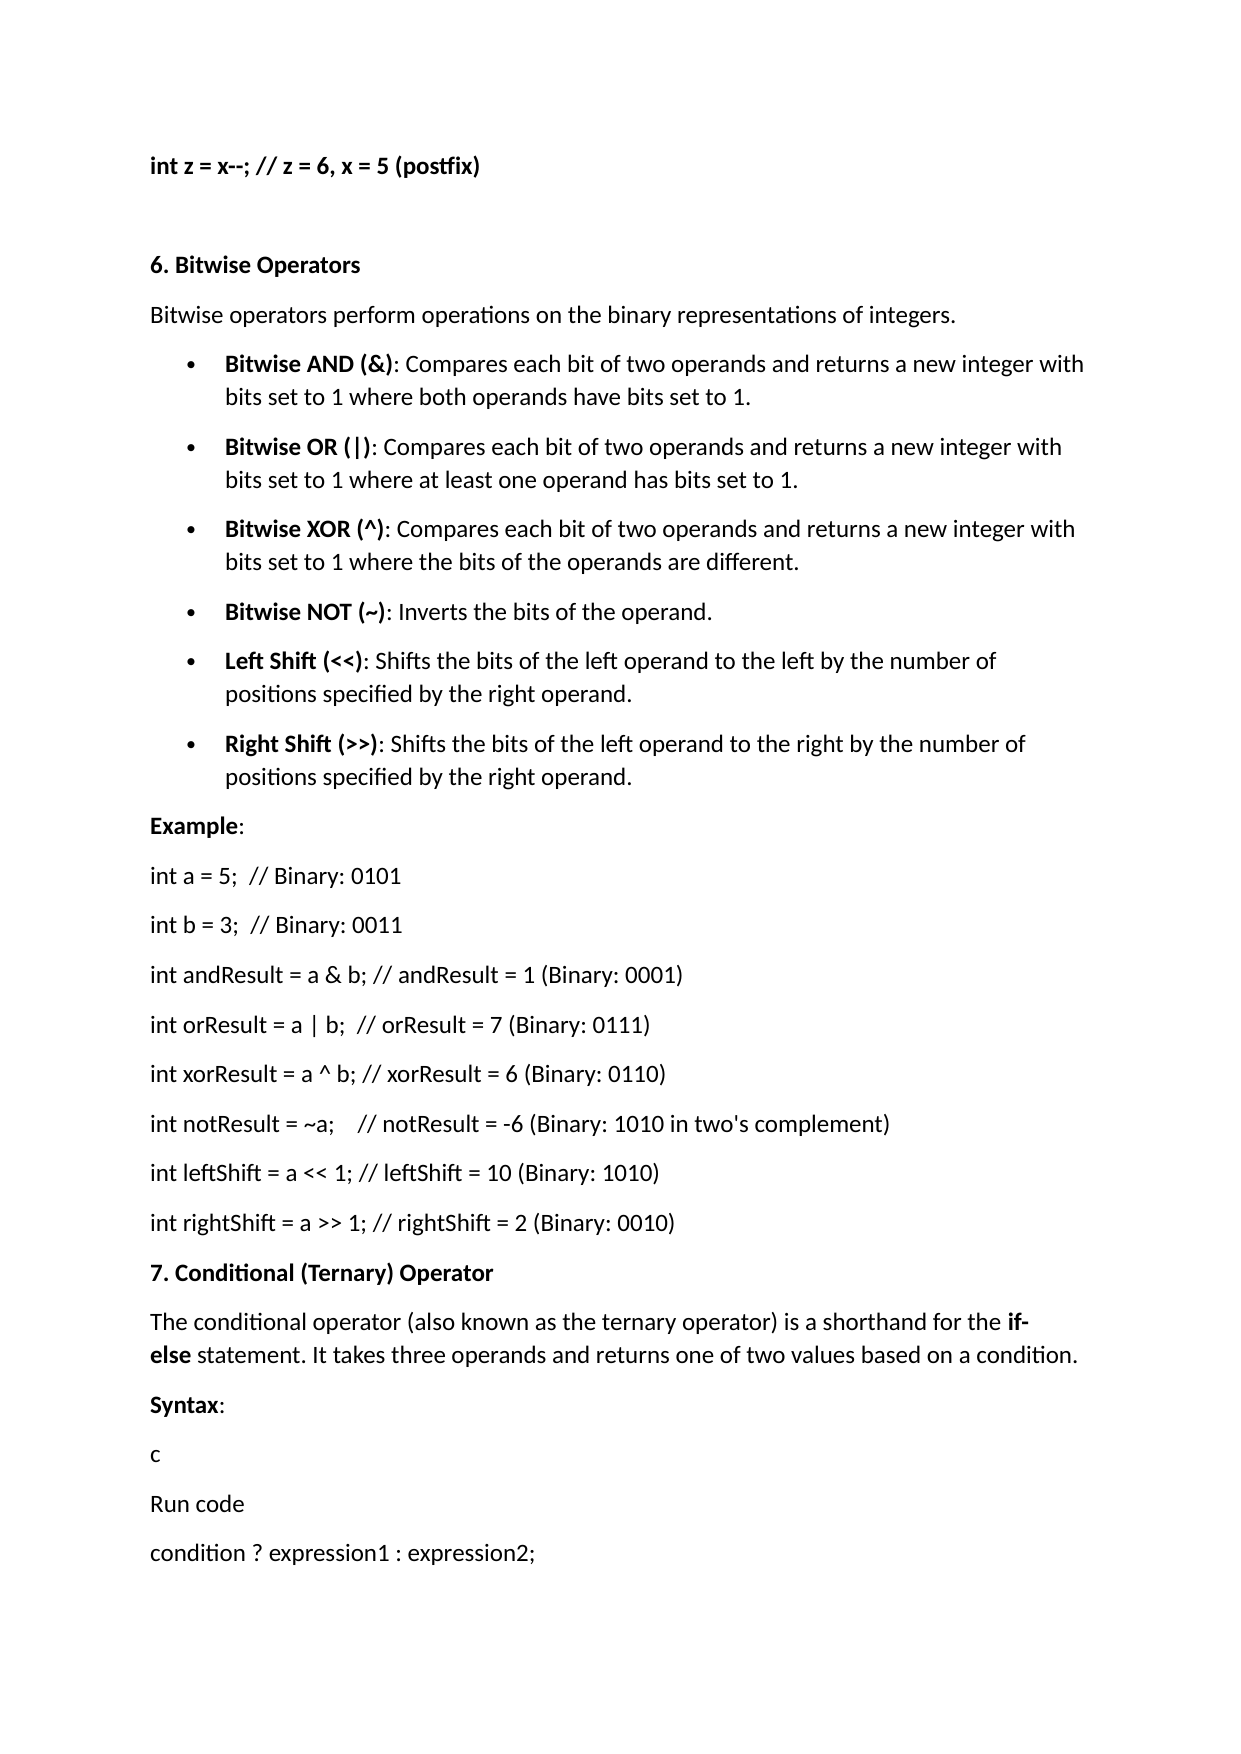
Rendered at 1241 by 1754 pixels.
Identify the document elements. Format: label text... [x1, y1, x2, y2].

text condition ? expression1 : expression2; [150, 1537, 1090, 1568]
text int a = 5; // Binary: 0101 [150, 860, 1090, 891]
list Bitwise AND (&): Compares each bit of two operands and returns a new integer with bits set to 1 where both operands have bits set to 1. [187, 348, 1090, 412]
text The conditional operator (also known as the ternary operator) is a shorthand for the if-else statement. It takes three operands and returns one of two values based on a condition. [150, 1306, 1090, 1370]
text int z = x--; // z = 6, x = 5 (postfix) [150, 150, 1090, 181]
text int orResult = a | b; // orResult = 7 (Binary: 0111) [150, 1009, 1090, 1039]
text int notResult = ~a; // notResult = -6 (Binary: 1010 in two's complement) [150, 1108, 1090, 1138]
text 7. Conditional (Ternary) Operator [150, 1257, 1090, 1287]
list Bitwise XOR (^): Compares each bit of two operands and returns a new integer with bits set to 1 where the bits of the operands are different. [187, 513, 1090, 577]
text int andResult = a & b; // andResult = 1 (Binary: 0001) [150, 959, 1090, 990]
text Bitwise operators perform operations on the binary representations of integers. [150, 299, 1090, 329]
list Right Shift (>>): Shifts the bits of the left operand to the right by the number of positions specified by the right operand. [187, 728, 1090, 791]
list Bitwise NOT (~): Inverts the bits of the operand. [187, 596, 1090, 626]
list Bitwise OR (|): Compares each bit of two operands and returns a new integer with bits set to 1 where at least one operand has bits set to 1. [187, 431, 1090, 494]
text 6. Bitwise Operators [150, 249, 1090, 280]
text int rightShift = a >> 1; // rightShift = 2 (Binary: 0010) [150, 1207, 1090, 1238]
text int xorResult = a ^ b; // xorResult = 6 (Binary: 0110) [150, 1058, 1090, 1089]
text Syntax: [150, 1389, 1090, 1419]
text int b = 3; // Binary: 0011 [150, 909, 1090, 940]
list Left Shift (<<): Shifts the bits of the left operand to the left by the number of positions specified by the right operand. [187, 645, 1090, 709]
text c [150, 1438, 1090, 1469]
text int leftShift = a << 1; // leftShift = 10 (Binary: 1010) [150, 1157, 1090, 1188]
text Example: [150, 810, 1090, 841]
text Run code [150, 1488, 1090, 1518]
